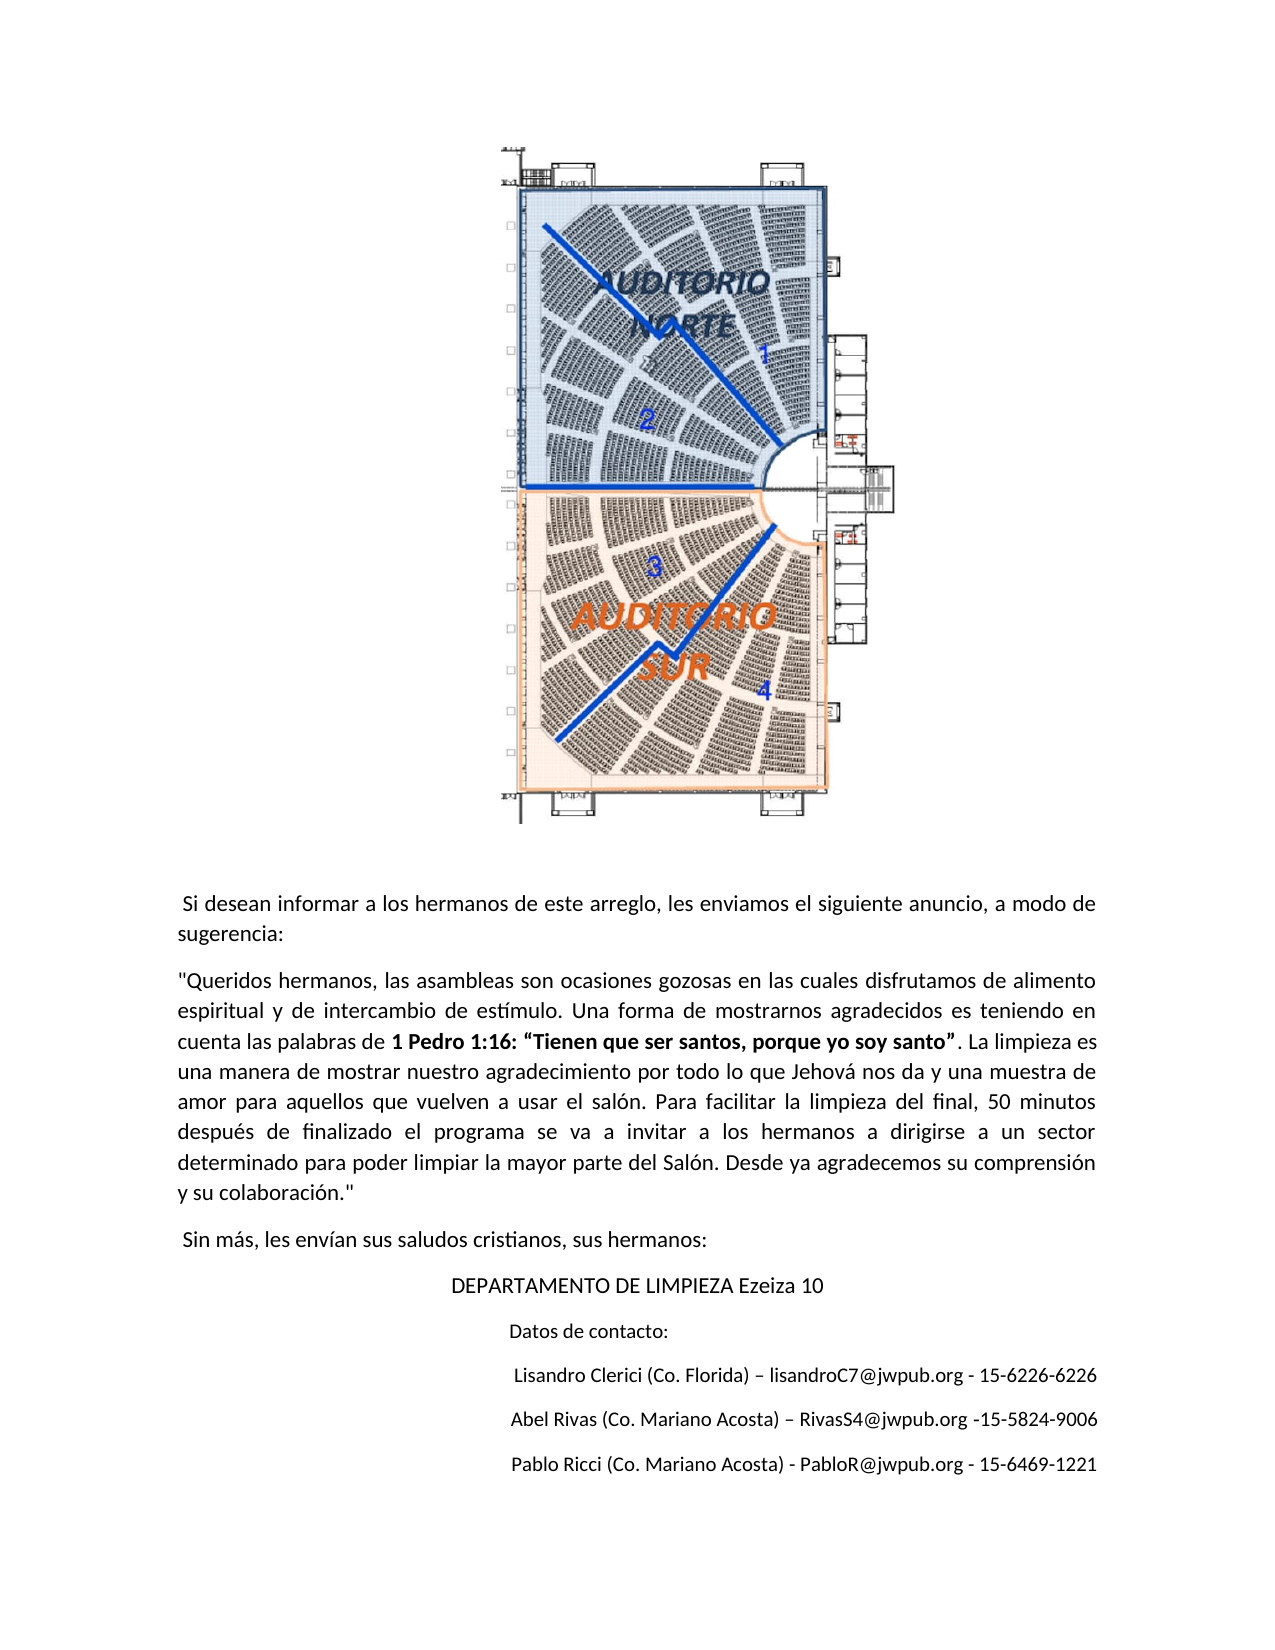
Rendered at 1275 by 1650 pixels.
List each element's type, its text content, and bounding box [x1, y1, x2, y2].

text "Queridos hermanos, las asambleas son ocasiones gozosas en las cuales disfrutamos de alimento espiritual y de intercambio de estímulo. Una forma de mostrarnos agradecidos es teniendo en cuenta las palabras de 1 Pedro 1:16: “Tienen que ser santos, porque yo soy santo”. La limpieza es una manera de mostrar nuestro agradecimiento por todo lo que Jehová nos da y una muestra de amor para aquellos que vuelven a usar el salón. Para facilitar la limpieza del final, 50 minutos después de finalizado el programa se va a invitar a los hermanos a dirigirse a un sector determinado para poder limpiar la mayor parte del Salón. Desde ya agradecemos su comprensión y su colaboración." [177, 966, 1098, 1206]
text Abel Rivas (Co. Mariano Acosta) – RivasS4@jwpub.org ‐15-5824-9006 [251, 1407, 1098, 1432]
text Si desean informar a los hermanos de este arreglo, les enviamos el siguiente anuncio, a modo de sugerencia: [177, 889, 1098, 948]
text Pablo Ricci (Co. Mariano Acosta) - PabloR@jwpub.org - 15-6469-1221 [251, 1451, 1098, 1476]
text Sin más, les envían sus saludos cristianos, sus hermanos: [177, 1225, 1098, 1253]
text Lisandro Clerici (Co. Florida) – lisandroC7@jwpub.org - 15-6226-6226 [251, 1363, 1098, 1388]
text Datos de contacto: [251, 1318, 1098, 1344]
picture [501, 147, 898, 824]
text DEPARTAMENTO DE LIMPIEZA Ezeiza 10 [177, 1272, 1098, 1300]
